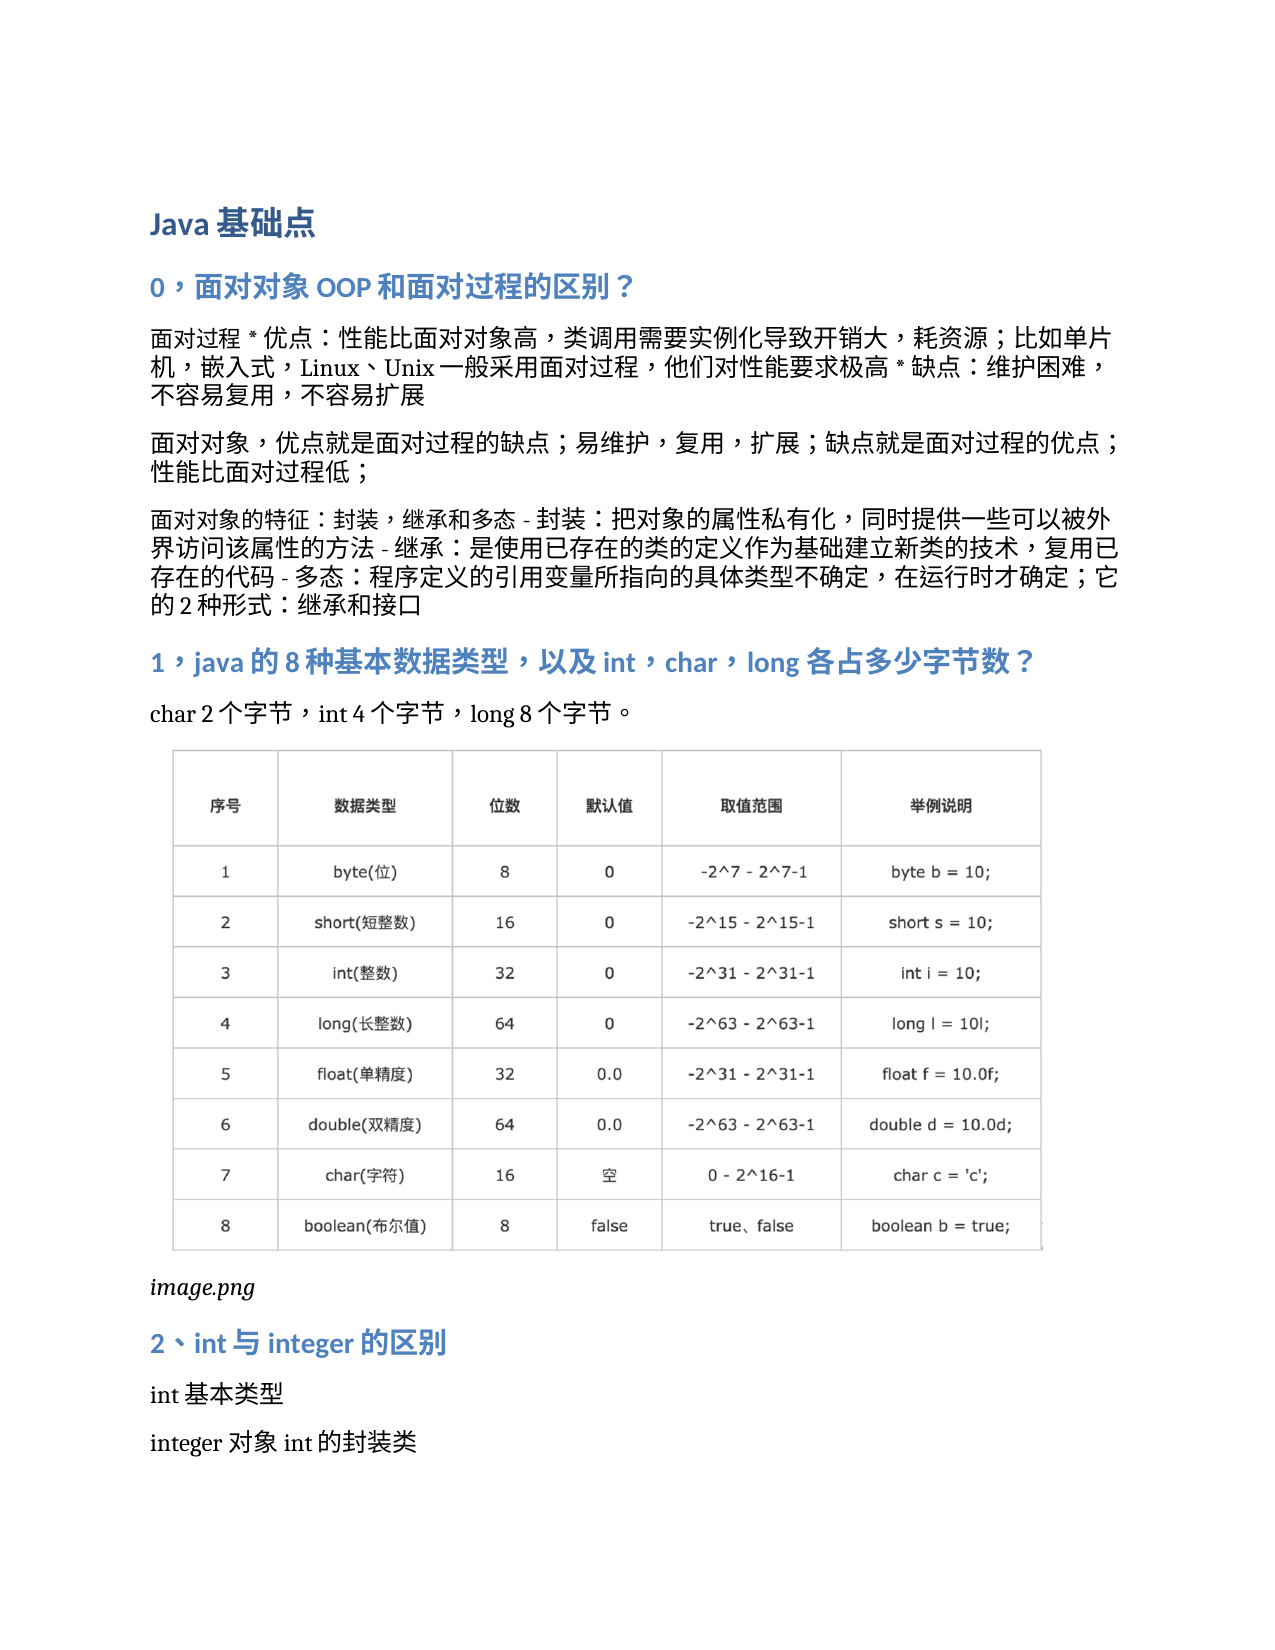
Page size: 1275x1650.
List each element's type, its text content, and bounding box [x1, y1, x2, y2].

text int 基本类型 [150, 1381, 1125, 1410]
text 面对对象的特征：封装，继承和多态 - 封装：把对象的属性私有化，同时提供一些可以被外界访问该属性的方法 - 继承：是使用已存在的类的定义作为基础建立新类的技术，复用已存在的代码 - 多态：程序定义的引用变量所指向的具体类型不确定，在运行时才确定；它的2种形式：继承和接口 [150, 506, 1125, 621]
text integer 对象 int的封装类 [150, 1428, 1125, 1457]
text 面对过程 * 优点：性能比面对对象高，类调用需要实例化导致开销大，耗资源；比如单片机，嵌入式，Linux、Unix一般采用面对过程，他们对性能要求极高 * 缺点：维护困难，不容易复用，不容易扩展 [150, 325, 1125, 411]
subtitle 2、int与integer的区别 [150, 1323, 1125, 1362]
subtitle 1，java的8种基本数据类型，以及int，char，long 各占多少字节数？ [150, 642, 1125, 681]
subtitle 0，面对对象OOP和面对过程的区别？ [150, 266, 1125, 306]
picture [168, 747, 1044, 1253]
text image.png [150, 1273, 1125, 1302]
text char 2个字节，int 4个字节，long 8个字节。 [150, 700, 1125, 729]
subtitle Java基础点 [150, 200, 1125, 245]
text 面对对象，优点就是面对过程的缺点；易维护，复用，扩展；缺点就是面对过程的优点；性能比面对过程低； [150, 430, 1125, 487]
